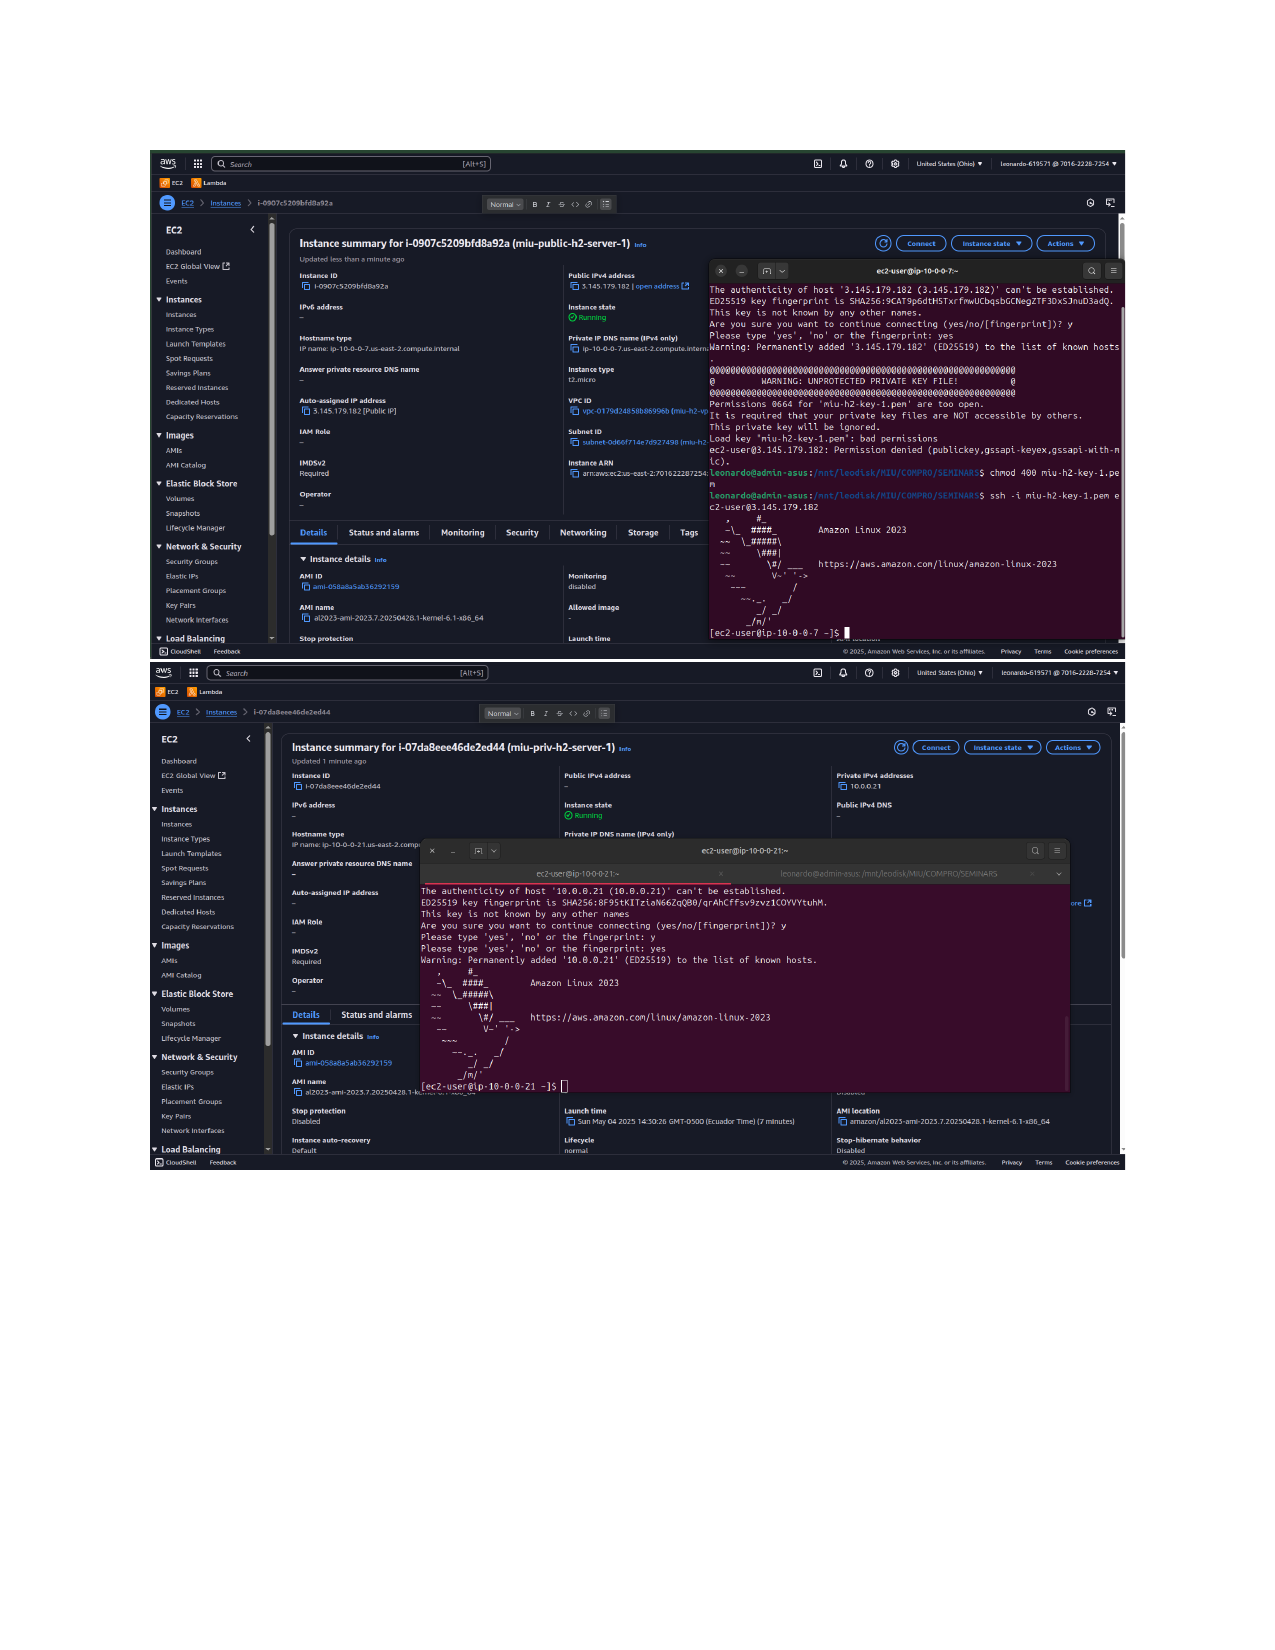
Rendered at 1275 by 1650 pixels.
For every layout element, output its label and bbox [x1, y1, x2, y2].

picture [150, 662, 1125, 1170]
picture [150, 150, 1125, 659]
